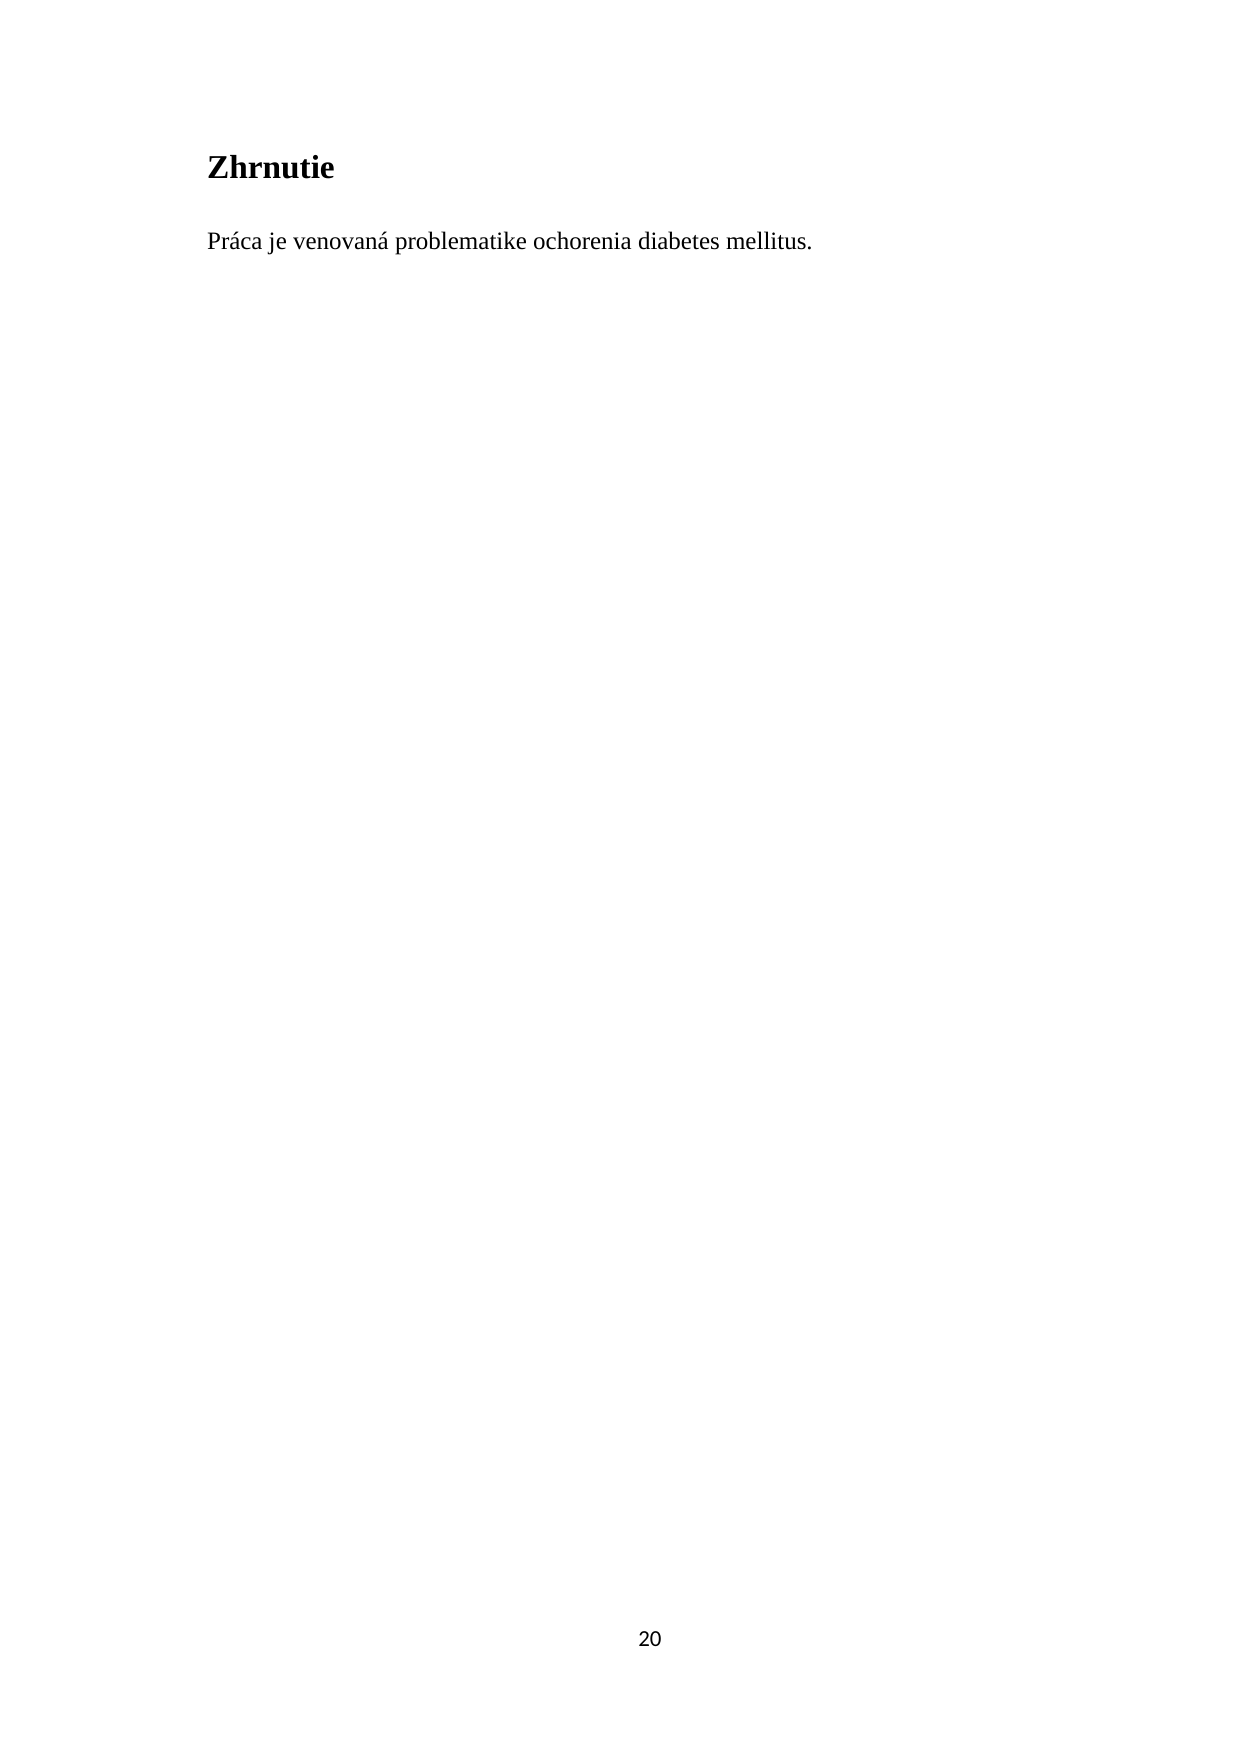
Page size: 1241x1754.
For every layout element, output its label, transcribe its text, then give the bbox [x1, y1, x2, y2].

text Práca je venovaná problematike ochorenia diabetes mellitus. [207, 226, 1092, 255]
text Zhrnutie [207, 148, 1092, 186]
